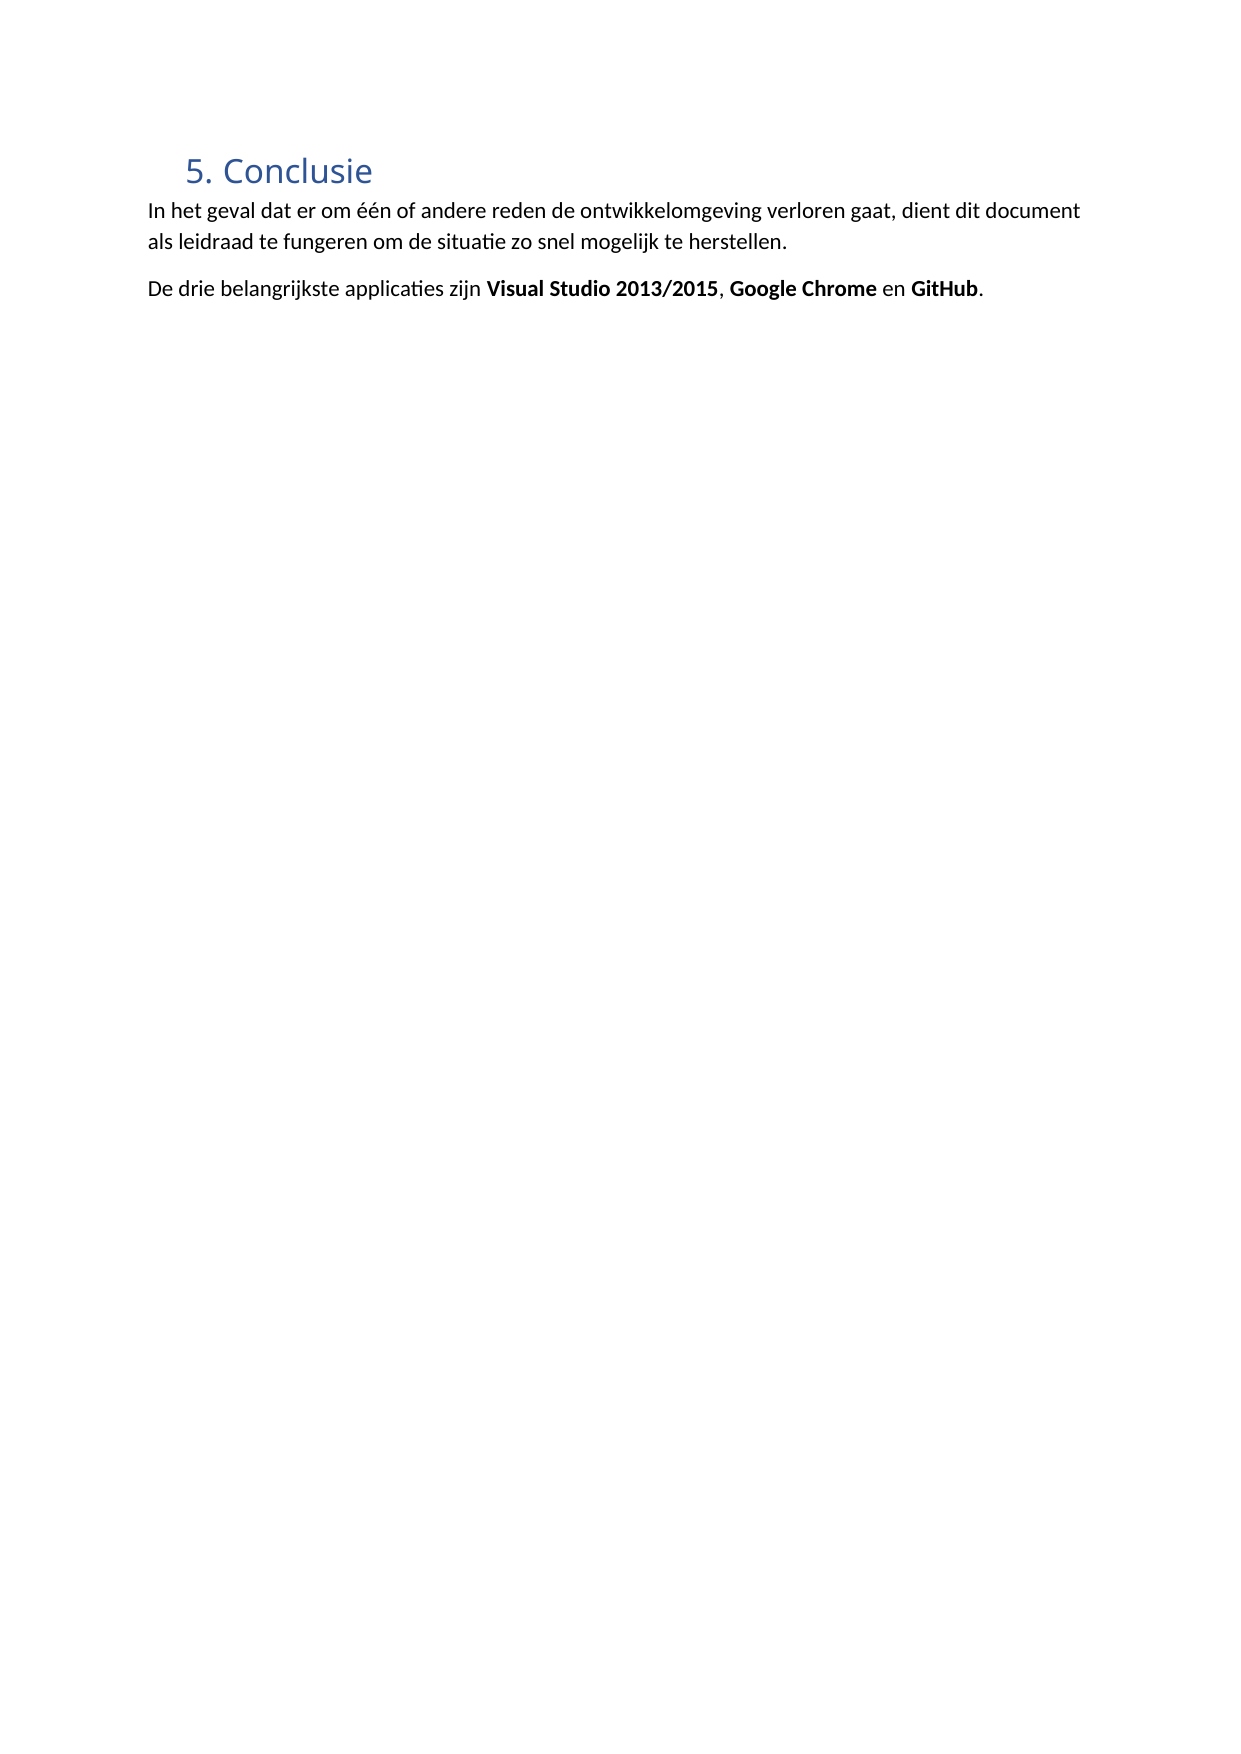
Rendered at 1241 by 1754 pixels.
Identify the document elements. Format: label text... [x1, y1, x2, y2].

text De drie belangrijkste applicaties zijn Visual Studio 2013/2015, Google Chrome en GitHub. [148, 274, 1093, 302]
text In het geval dat er om één of andere reden de ontwikkelomgeving verloren gaat, dient dit document als leidraad te fungeren om de situatie zo snel mogelijk te herstellen. [148, 197, 1093, 255]
subtitle Conclusie [185, 148, 1093, 193]
